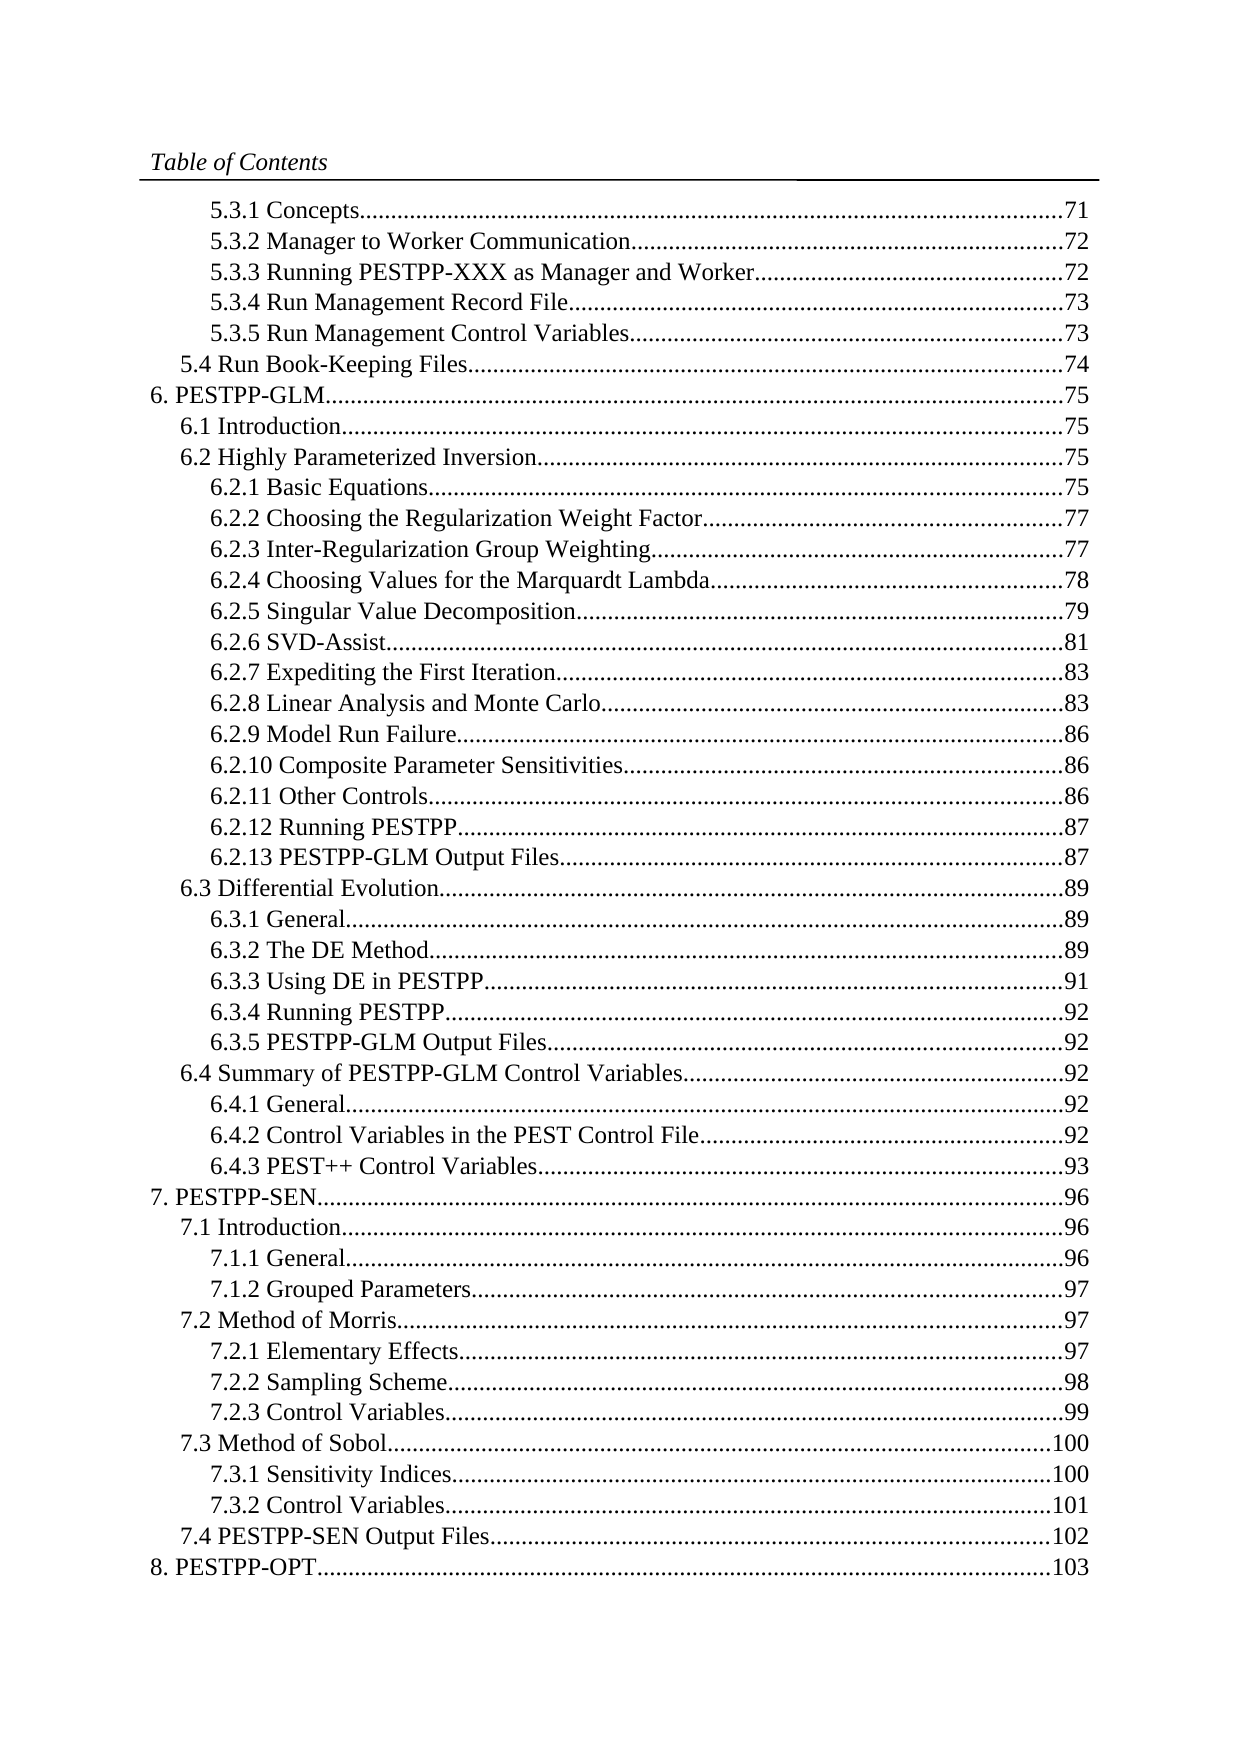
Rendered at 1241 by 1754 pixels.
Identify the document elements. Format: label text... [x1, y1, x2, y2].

text 6.4.3 PEST++ Control Variables 93 [210, 1151, 1090, 1179]
text 7.4 PESTPP-SEN Output Files 102 [180, 1521, 1090, 1549]
text 7.3 Method of Sobol 100 [180, 1428, 1090, 1457]
text 6.2.7 Expediting the First Iteration 83 [210, 657, 1090, 686]
text 6.2.6 SVD-Assist 81 [210, 627, 1090, 655]
text 5.4 Run Book-Keeping Files 74 [180, 349, 1090, 378]
text 6.3.2 The DE Method 89 [210, 935, 1090, 964]
text 7. PESTPP-SEN 96 [150, 1182, 1090, 1210]
text 6.4.2 Control Variables in the PEST Control File 92 [210, 1120, 1090, 1149]
text 6.4 Summary of PESTPP-GLM Control Variables 92 [180, 1058, 1090, 1087]
text 6.2.4 Choosing Values for the Marquardt Lambda 78 [210, 565, 1090, 594]
text 5.3.1 Concepts 71 [210, 195, 1090, 224]
text 8. PESTPP-OPT 103 [150, 1552, 1090, 1580]
text 7.2 Method of Morris 97 [180, 1305, 1090, 1334]
text 7.2.3 Control Variables 99 [210, 1397, 1090, 1426]
text 6.2.9 Model Run Failure 86 [210, 719, 1090, 748]
text 6.2.8 Linear Analysis and Monte Carlo 83 [210, 688, 1090, 717]
text 6.2.2 Choosing the Regularization Weight Factor 77 [210, 503, 1090, 532]
text 5.3.3 Running PESTPP-XXX as Manager and Worker 72 [210, 257, 1090, 285]
text 6. PESTPP-GLM 75 [150, 380, 1090, 409]
text 7.1.2 Grouped Parameters 97 [210, 1274, 1090, 1303]
text 7.1 Introduction 96 [180, 1212, 1090, 1241]
text 6.2.3 Inter-Regularization Group Weighting 77 [210, 534, 1090, 563]
text 7.1.1 General 96 [210, 1243, 1090, 1272]
text 7.3.2 Control Variables 101 [210, 1490, 1090, 1519]
text 6.2 Highly Parameterized Inversion 75 [180, 442, 1090, 470]
text 5.3.5 Run Management Control Variables 73 [210, 318, 1090, 347]
text 6.3.3 Using DE in PESTPP 91 [210, 966, 1090, 994]
text 5.3.4 Run Management Record File 73 [210, 287, 1090, 316]
text 7.2.2 Sampling Scheme 98 [210, 1367, 1090, 1395]
text 6.4.1 General 92 [210, 1089, 1090, 1118]
text 6.3.5 PESTPP-GLM Output Files 92 [210, 1027, 1090, 1056]
text 6.3.1 General 89 [210, 904, 1090, 933]
text 6.2.1 Basic Equations 75 [210, 472, 1090, 501]
text 7.2.1 Elementary Effects 97 [210, 1336, 1090, 1364]
text 6.3.4 Running PESTPP 92 [210, 997, 1090, 1025]
text 6.2.11 Other Controls 86 [210, 781, 1090, 809]
text 6.3 Differential Evolution 89 [180, 873, 1090, 902]
text 5.3.2 Manager to Worker Communication 72 [210, 226, 1090, 254]
text 7.3.1 Sensitivity Indices 100 [210, 1459, 1090, 1488]
text 6.2.13 PESTPP-GLM Output Files 87 [210, 842, 1090, 871]
text 6.2.5 Singular Value Decomposition 79 [210, 596, 1090, 624]
text 6.2.10 Composite Parameter Sensitivities 86 [210, 750, 1090, 779]
text 6.2.12 Running PESTPP 87 [210, 812, 1090, 840]
text 6.1 Introduction 75 [180, 411, 1090, 439]
